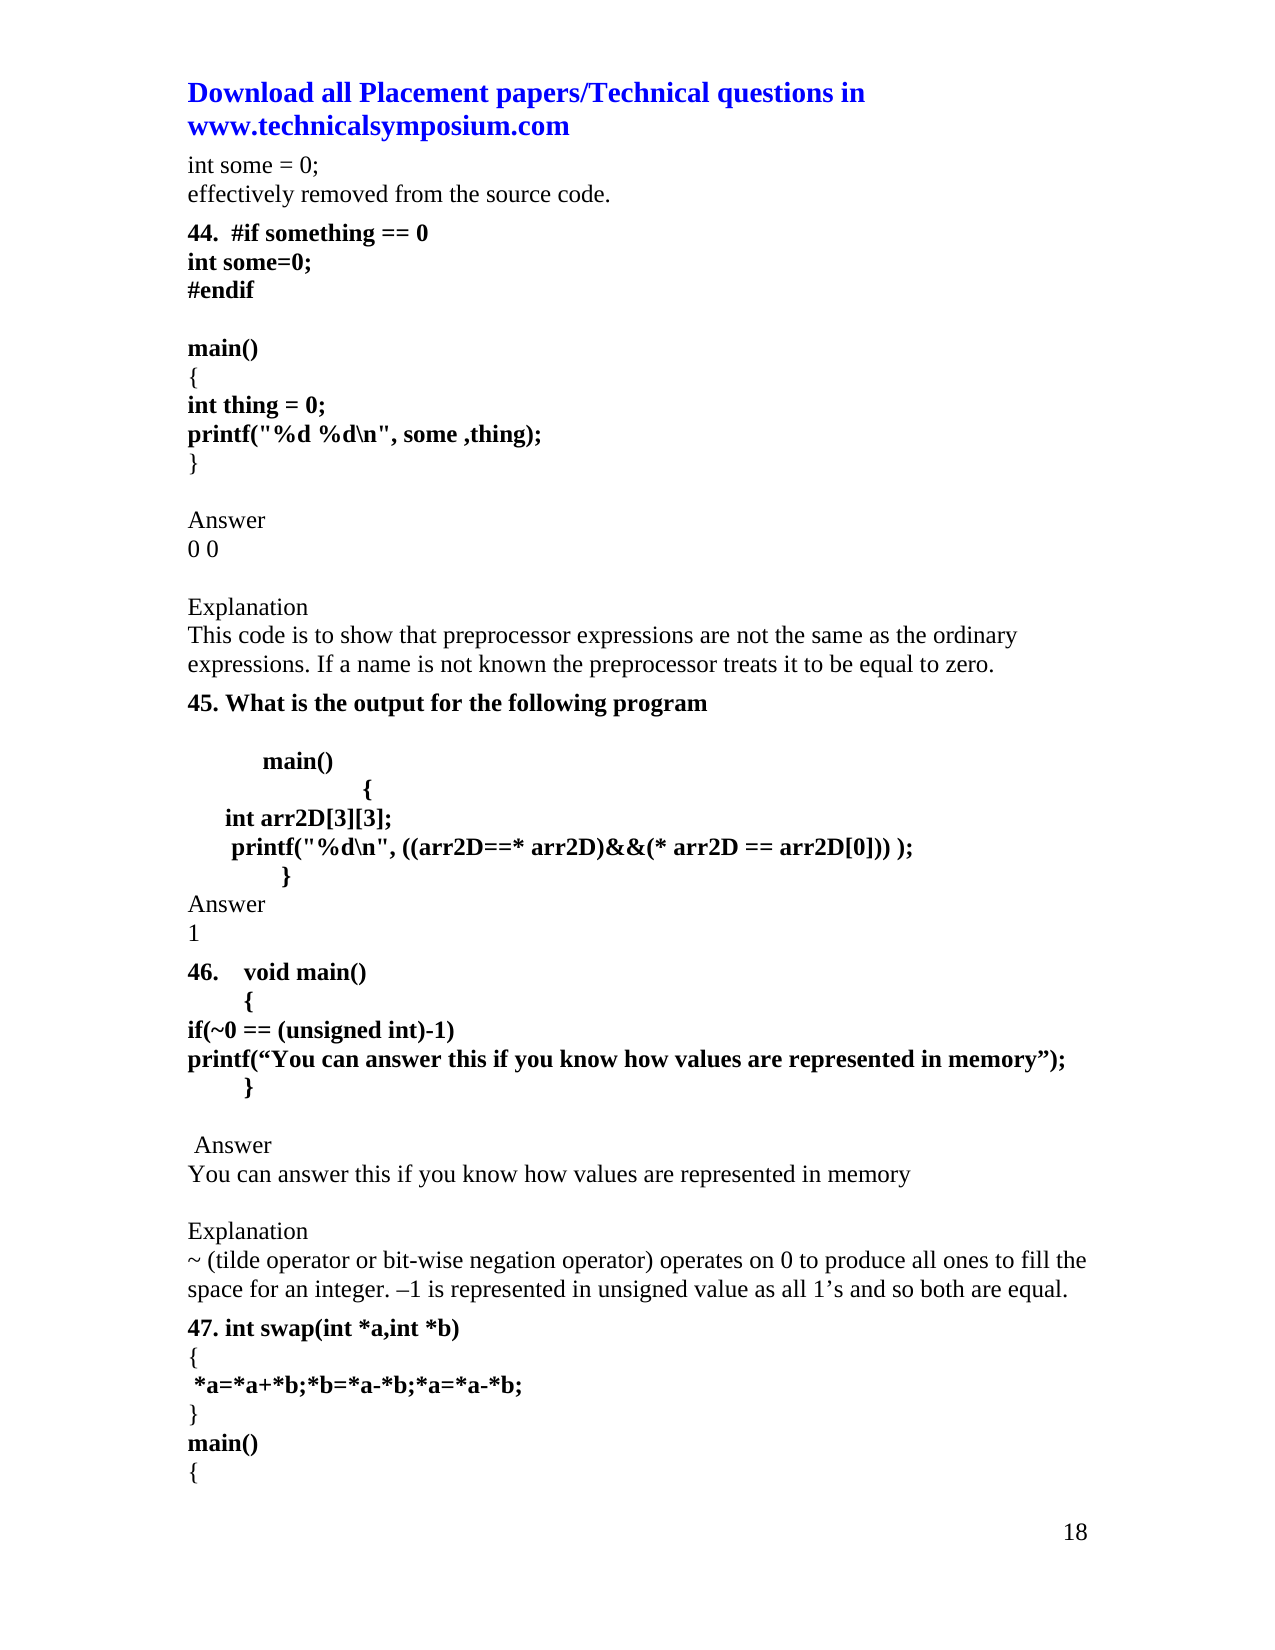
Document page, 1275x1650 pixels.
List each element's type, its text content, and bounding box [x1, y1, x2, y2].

text 46. void main() { if(~0 == (unsigned int)-1) printf(“You can answer this if you know how values are represented in memory”); } Answer You can answer this if you know how values are represented in memory Explanation ~ (tilde operator or bit-wise negation operator) operates on 0 to produce all ones to fill the space for an integer. –1 is represented in unsigned value as all 1’s and so both are equal. [187, 957, 1087, 1302]
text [187, 150, 1087, 207]
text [187, 1313, 1087, 1485]
text 45. What is the output for the following program main() { int arr2D[3][3]; printf("%d\n", ((arr2D==* arr2D)&&(* arr2D == arr2D[0])) ); } Answer 1 [187, 688, 1087, 947]
text 44. #if something == 0 int some=0; #endif main() { int thing = 0; printf("%d %d\n", some ,thing); } Answer 0 0 Explanation This code is to show that preprocessor expressions are not the same as the ordinary expressions. If a name is not known the preprocessor treats it to be equal to zero. [187, 218, 1087, 678]
